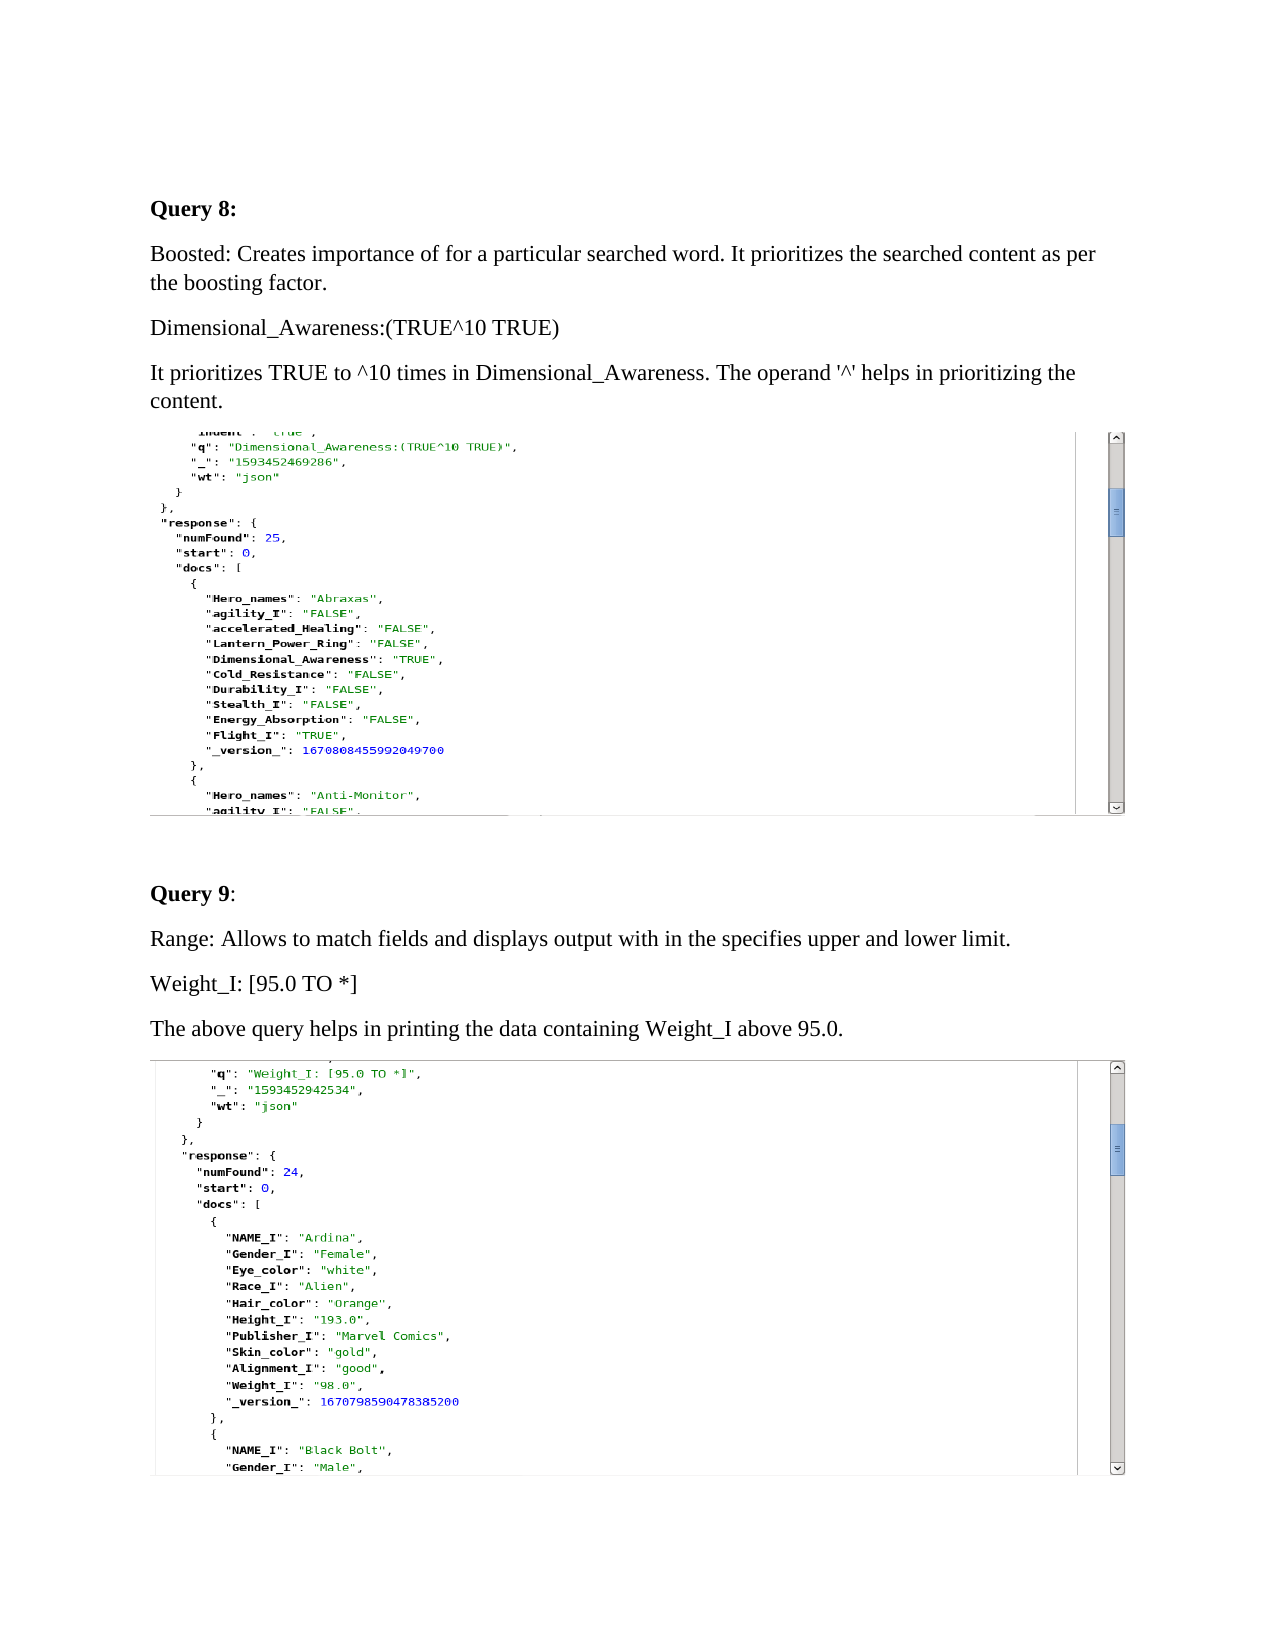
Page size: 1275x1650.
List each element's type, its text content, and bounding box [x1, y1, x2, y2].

text Query 9: [150, 880, 1125, 906]
text Range: Allows to match fields and displays output with in the specifies upper and lower limit. [150, 925, 1125, 951]
text The above query helps in printing the data containing Weight_I above 95.0. [150, 1015, 1125, 1042]
text Query 8: [150, 195, 1125, 221]
picture [150, 1060, 1125, 1476]
text Weight_I: [95.0 TO *] [150, 970, 1125, 996]
text Boosted: Creates importance of for a particular searched word. It prioritizes the searched content as per the boosting factor. [150, 240, 1125, 295]
picture [150, 432, 1125, 816]
text It prioritizes TRUE to ^10 times in Dimensional_Awareness. The operand '^' helps in prioritizing the content. [150, 359, 1125, 414]
text Dimensional_Awareness:(TRUE^10 TRUE) [150, 314, 1125, 340]
